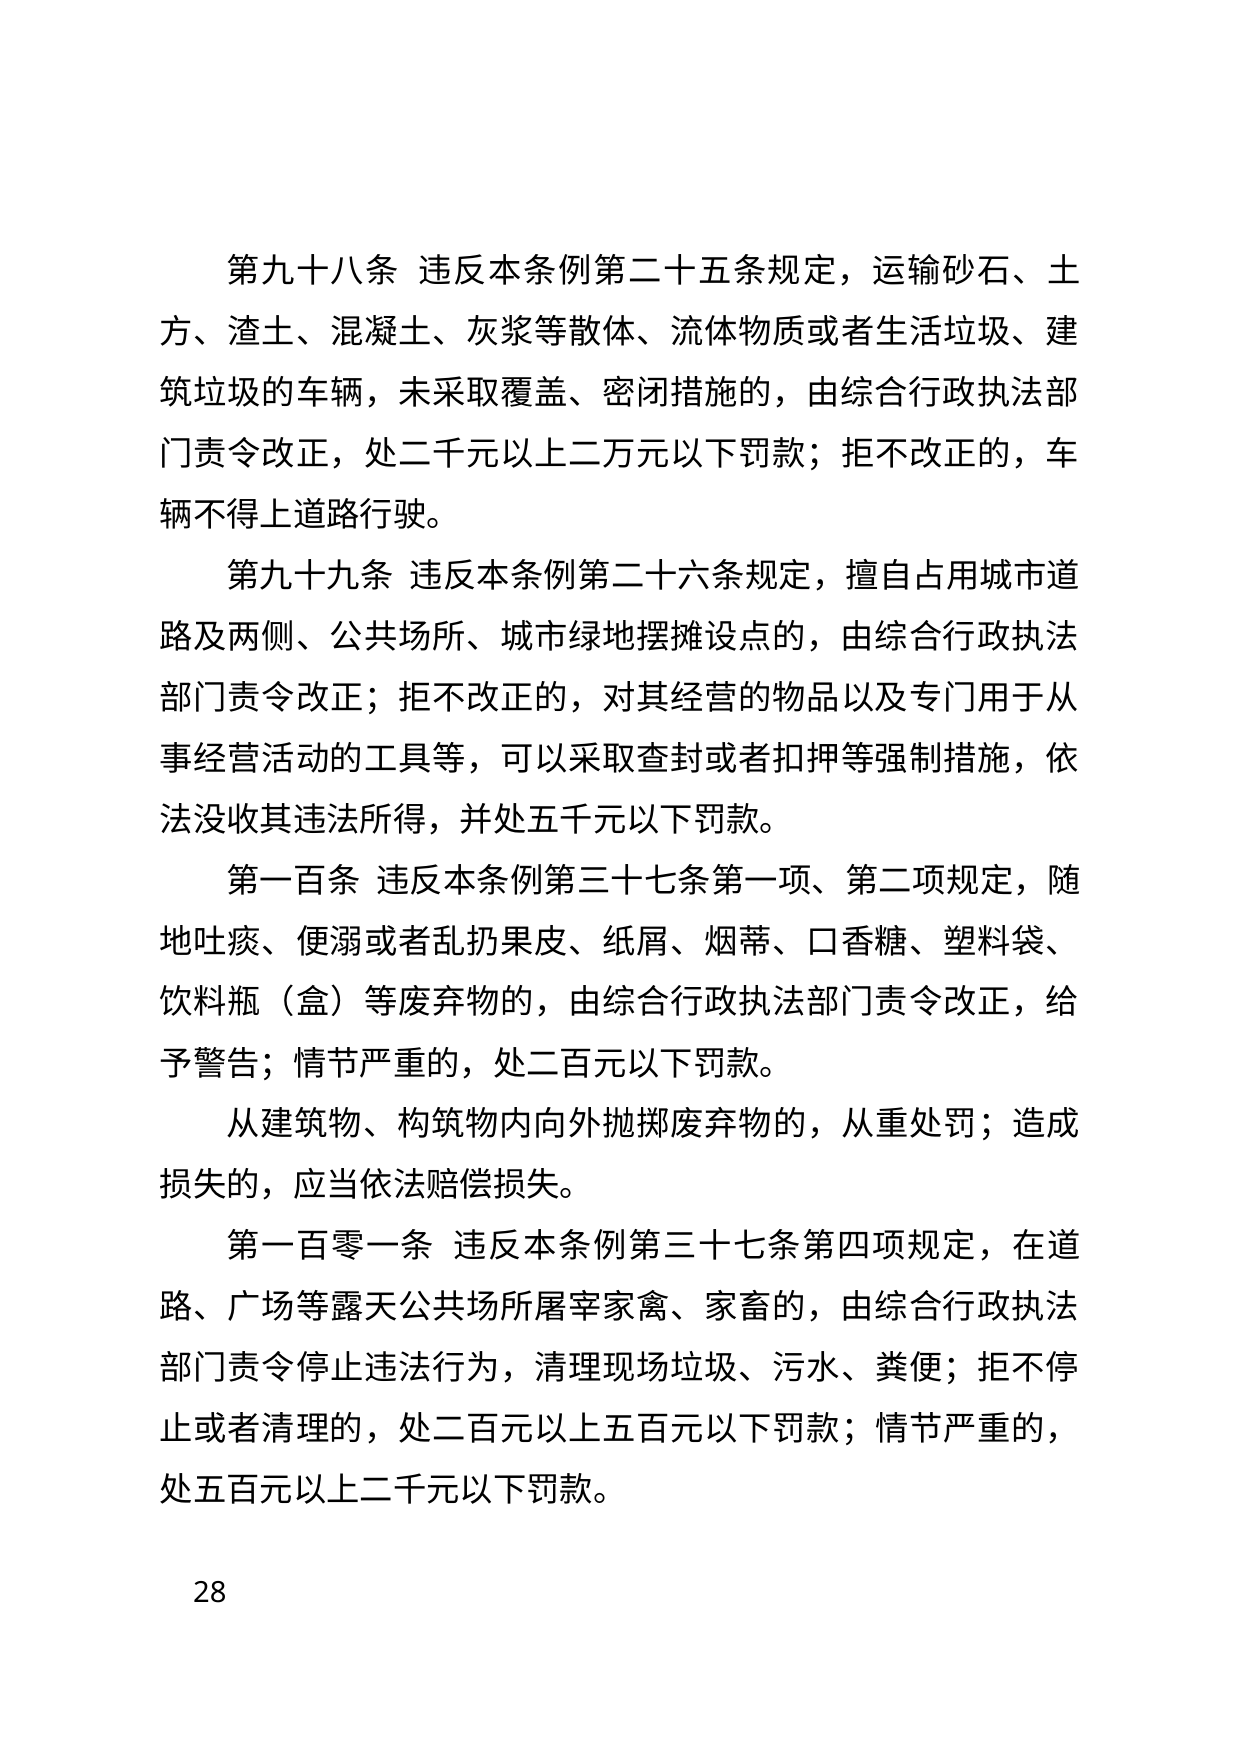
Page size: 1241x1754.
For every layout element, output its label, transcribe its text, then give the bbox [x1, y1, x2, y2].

text 从建筑物、构筑物内向外抛掷废弃物的，从重处罚；造成损失的，应当依法赔偿损失。 [159, 1091, 1081, 1213]
text 第一百条 违反本条例第三十七条第一项、第二项规定，随地吐痰、便溺或者乱扔果皮、纸屑、烟蒂、口香糖、塑料袋、饮料瓶（盒）等废弃物的，由综合行政执法部门责令改正，给予警告；情节严重的，处二百元以下罚款。 [159, 847, 1081, 1091]
text 第九十八条 违反本条例第二十五条规定，运输砂石、土方、渣土、混凝土、灰浆等散体、流体物质或者生活垃圾、建筑垃圾的车辆，未采取覆盖、密闭措施的，由综合行政执法部门责令改正，处二千元以上二万元以下罚款；拒不改正的，车辆不得上道路行驶。 [159, 238, 1081, 542]
text 第一百零一条 违反本条例第三十七条第四项规定，在道路、广场等露天公共场所屠宰家禽、家畜的，由综合行政执法部门责令停止违法行为，清理现场垃圾、污水、粪便；拒不停止或者清理的，处二百元以上五百元以下罚款；情节严重的，处五百元以上二千元以下罚款。 [159, 1213, 1081, 1517]
text 第九十九条 违反本条例第二十六条规定，擅自占用城市道路及两侧、公共场所、城市绿地摆摊设点的，由综合行政执法部门责令改正；拒不改正的，对其经营的物品以及专门用于从事经营活动的工具等，可以采取查封或者扣押等强制措施，依法没收其违法所得，并处五千元以下罚款。 [159, 542, 1081, 847]
